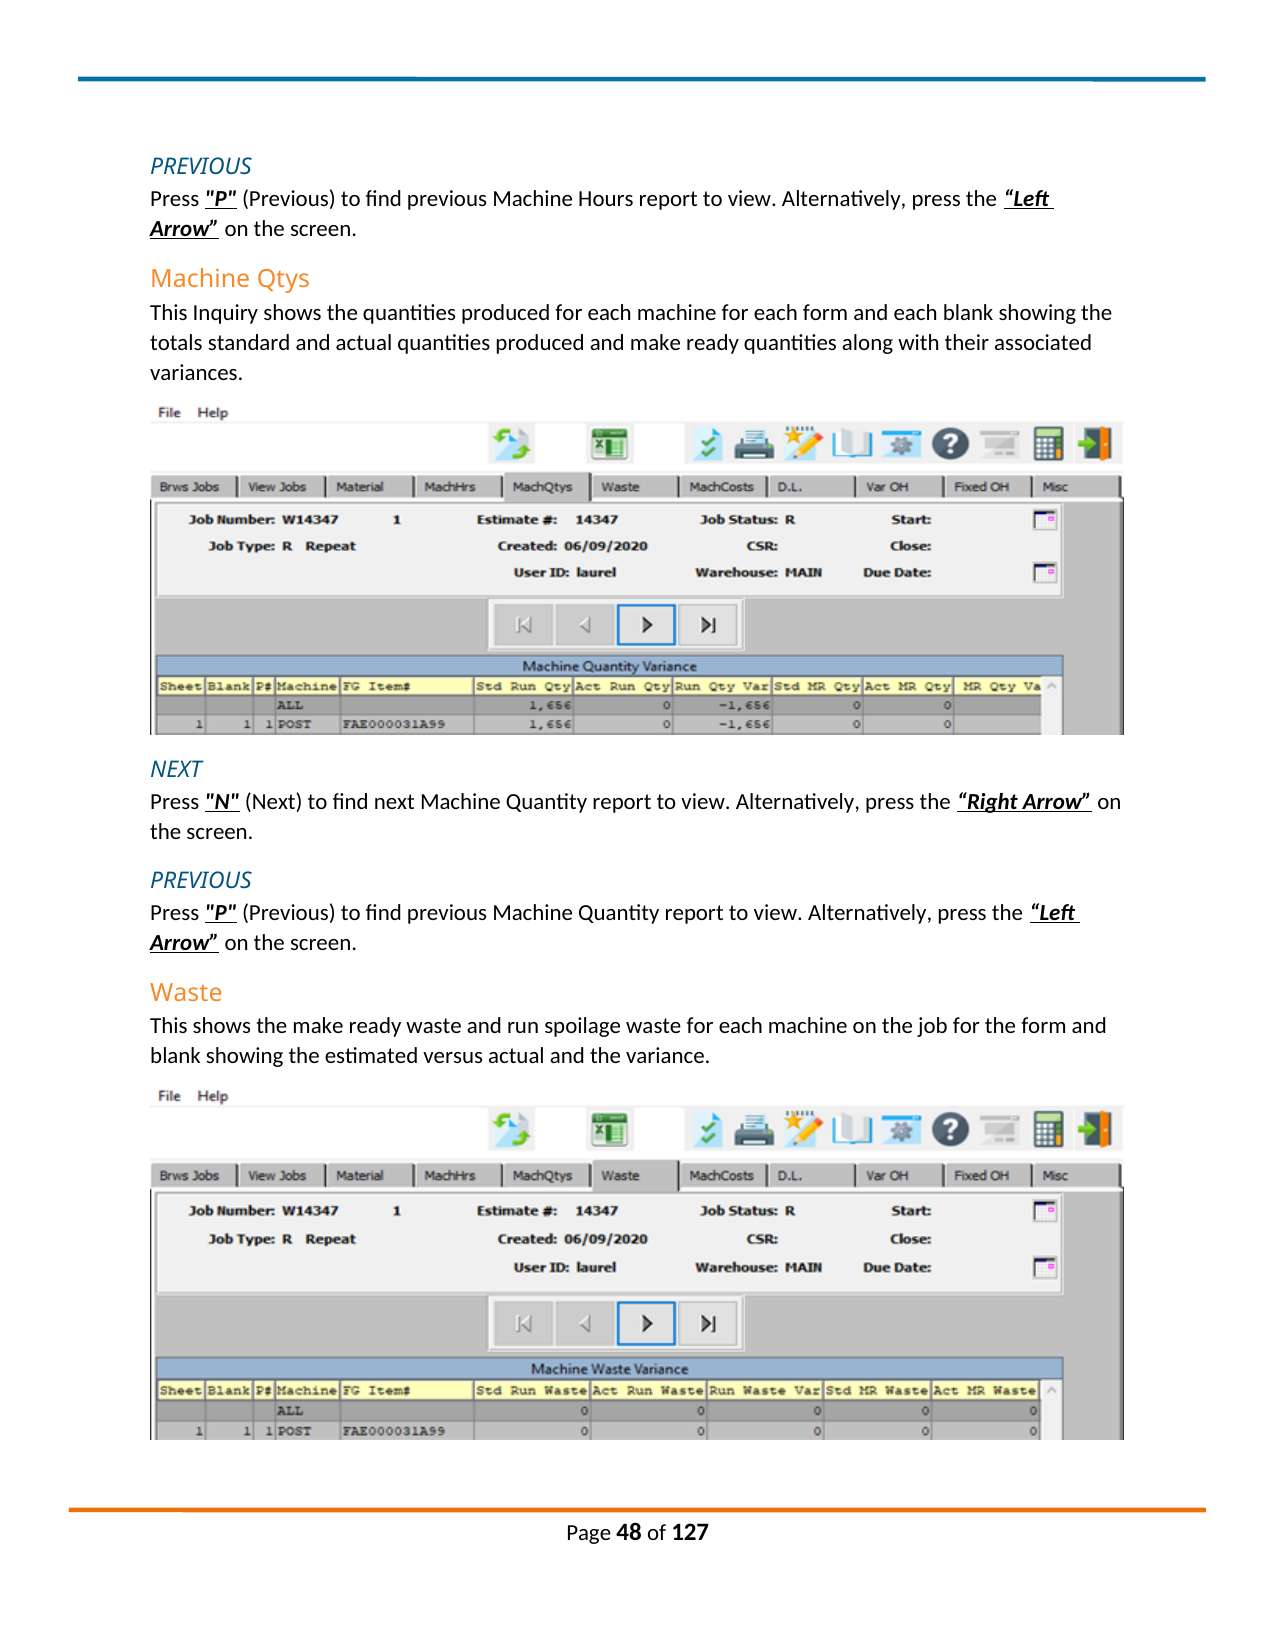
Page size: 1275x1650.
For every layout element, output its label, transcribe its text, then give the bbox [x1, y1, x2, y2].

text Press "P" (Previous) to find previous Machine Hours report to view. Alternatively, press the “Left Arrow” on the screen. [150, 184, 1125, 242]
text Press "P" (Previous) to find previous Machine Quantity report to view. Alternatively, press the “Left Arrow” on the screen. [150, 898, 1125, 956]
text Press "N" (Next) to find next Machine Quantity report to view. Alternatively, press the “Right Arrow” on the screen. [150, 787, 1125, 845]
text This shows the make ready waste and run spoilage waste for each machine on the job for the form and blank showing the estimated versus actual and the variance. [150, 1011, 1125, 1070]
subtitle PREVIOUS [150, 150, 1125, 181]
picture [150, 405, 1124, 735]
subtitle NEXT [150, 753, 1125, 784]
text This Inquiry shows the quantities produced for each machine for each form and each blank showing the totals standard and actual quantities produced and make ready quantities along with their associated variances. [150, 298, 1125, 386]
picture [150, 1088, 1124, 1440]
subtitle PREVIOUS [150, 864, 1125, 895]
subtitle Machine Qtys [150, 261, 1125, 295]
subtitle Waste [150, 975, 1125, 1009]
